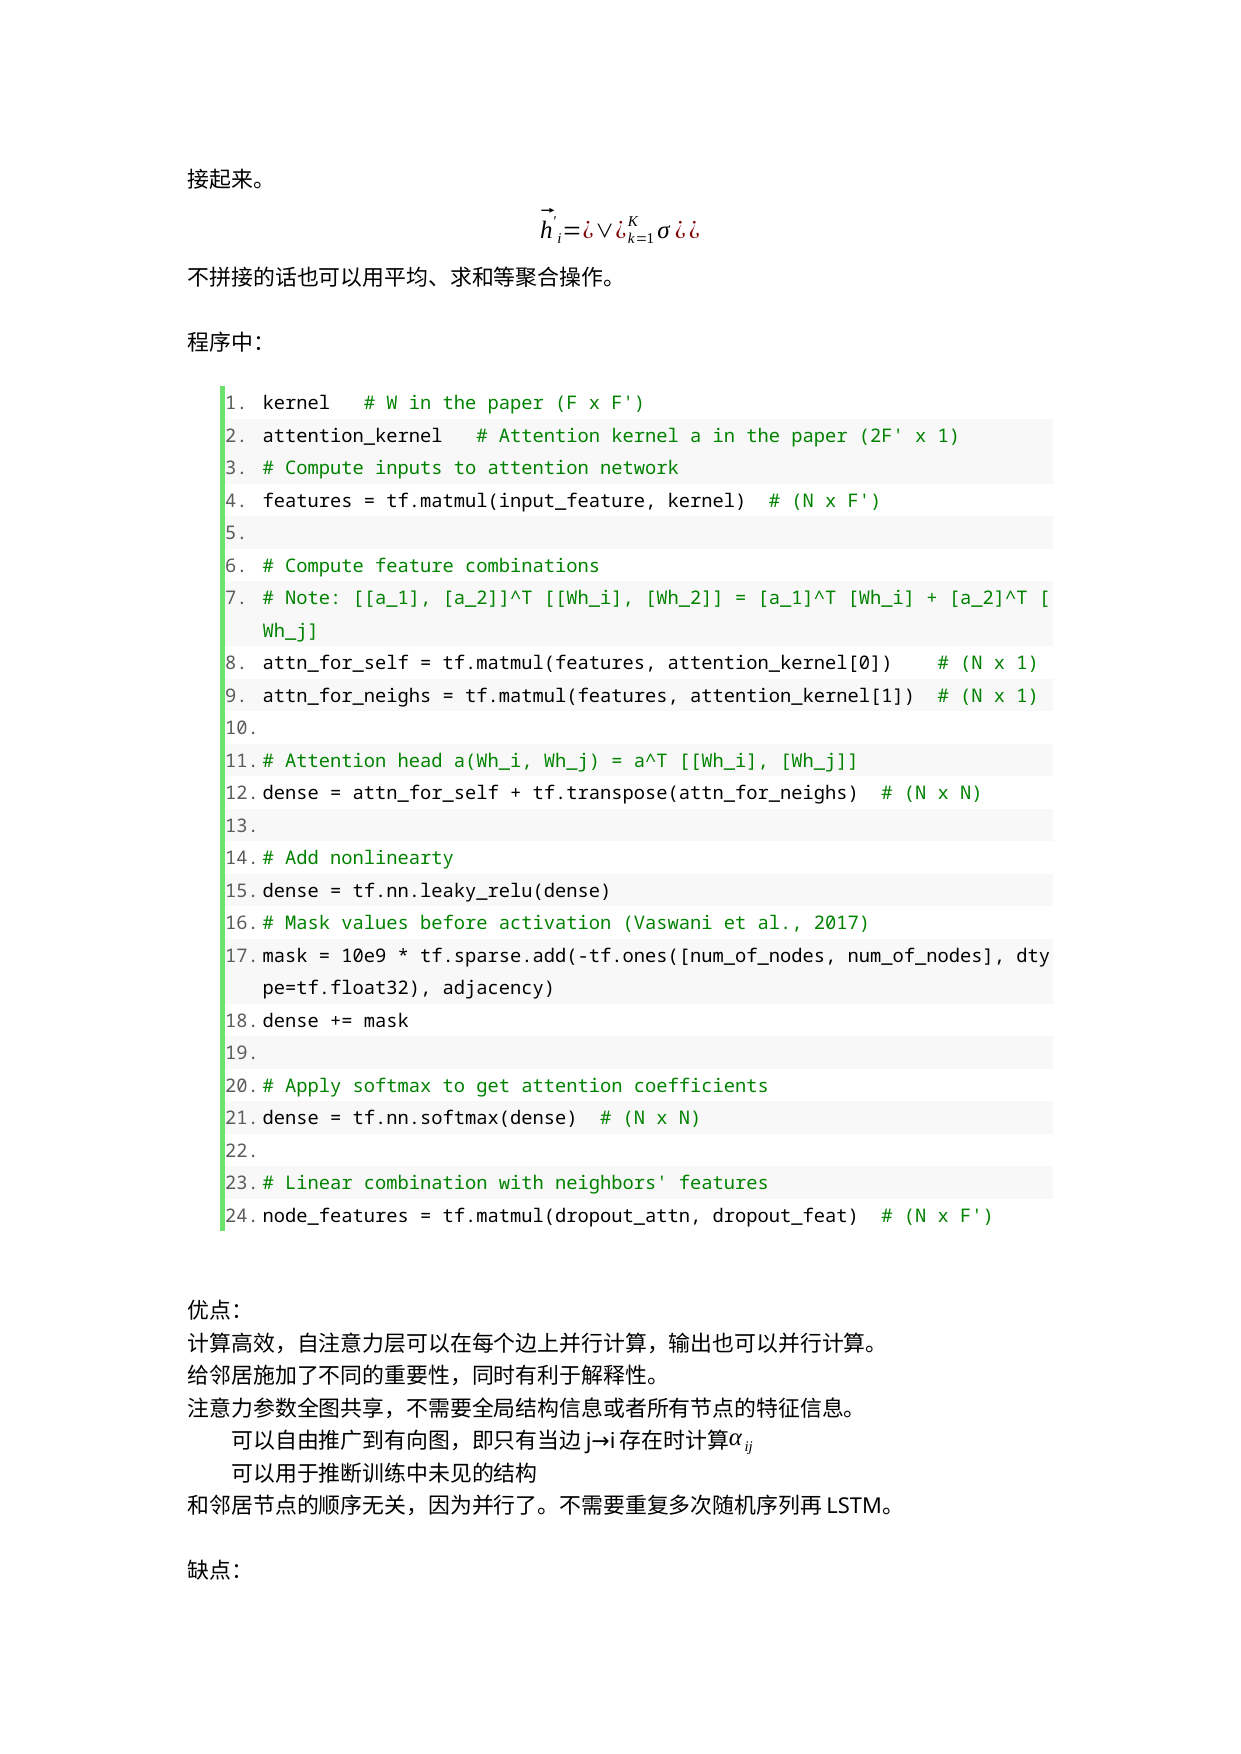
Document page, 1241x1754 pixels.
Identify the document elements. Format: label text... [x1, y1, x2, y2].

list attention_kernel # Attention kernel a in the paper (2F' x 1) [225, 419, 1053, 451]
list features = tf.matmul(input_feature, kernel) # (N x F') [225, 484, 1053, 516]
list dense = tf.nn.softmax(dense) # (N x N) [225, 1101, 1053, 1134]
text 缺点： [187, 1553, 1053, 1585]
list dense = attn_for_self + tf.transpose(attn_for_neighs) # (N x N) [225, 776, 1053, 809]
text 优点： [187, 1293, 1053, 1325]
list attn_for_neighs = tf.matmul(features, attention_kernel[1]) # (N x 1) [225, 679, 1053, 711]
text 注意力参数全图共享，不需要全局结构信息或者所有节点的特征信息。 [187, 1390, 1053, 1423]
list # Apply softmax to get attention coefficients [225, 1069, 1053, 1101]
list # Mask values before activation (Vaswani et al., 2017) [225, 906, 1053, 939]
list # Attention head a(Wh_i, Wh_j) = a^T [[Wh_i], [Wh_j]] [225, 744, 1053, 776]
list mask = 10e9 * tf.sparse.add(-tf.ones([num_of_nodes, num_of_nodes], dtype=tf.float32), adjacency) [225, 939, 1053, 1004]
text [187, 162, 1053, 194]
list kernel # W in the paper (F x F') [225, 386, 1053, 419]
text 不拼接的话也可以用平均、求和等聚合操作。 [187, 259, 1053, 292]
list # Add nonlinearty [225, 841, 1053, 874]
text 和邻居节点的顺序无关，因为并行了。不需要重复多次随机序列再LSTM。 [187, 1488, 1053, 1520]
list dense = tf.nn.leaky_relu(dense) [225, 874, 1053, 906]
list attn_for_self = tf.matmul(features, attention_kernel[0]) # (N x 1) [225, 646, 1053, 679]
list # Note: [[a_1], [a_2]]^T [[Wh_i], [Wh_2]] = [a_1]^T [Wh_i] + [a_2]^T [Wh_j] [225, 581, 1053, 646]
text 计算高效，自注意力层可以在每个边上并行计算，输出也可以并行计算。 [187, 1325, 1053, 1358]
list node_features = tf.matmul(dropout_attn, dropout_feat) # (N x F') [225, 1199, 1053, 1231]
text 给邻居施加了不同的重要性，同时有利于解释性。 [187, 1358, 1053, 1390]
list # Compute inputs to attention network [225, 451, 1053, 484]
list # Linear combination with neighbors' features [225, 1166, 1053, 1199]
text 可以自由推广到有向图，即只有当边j→i存在时计算 [187, 1423, 1053, 1455]
list dense += mask [225, 1004, 1053, 1036]
text 程序中： [187, 324, 1053, 357]
text 可以用于推断训练中未见的结构 [187, 1455, 1053, 1488]
list # Compute feature combinations [225, 549, 1053, 581]
